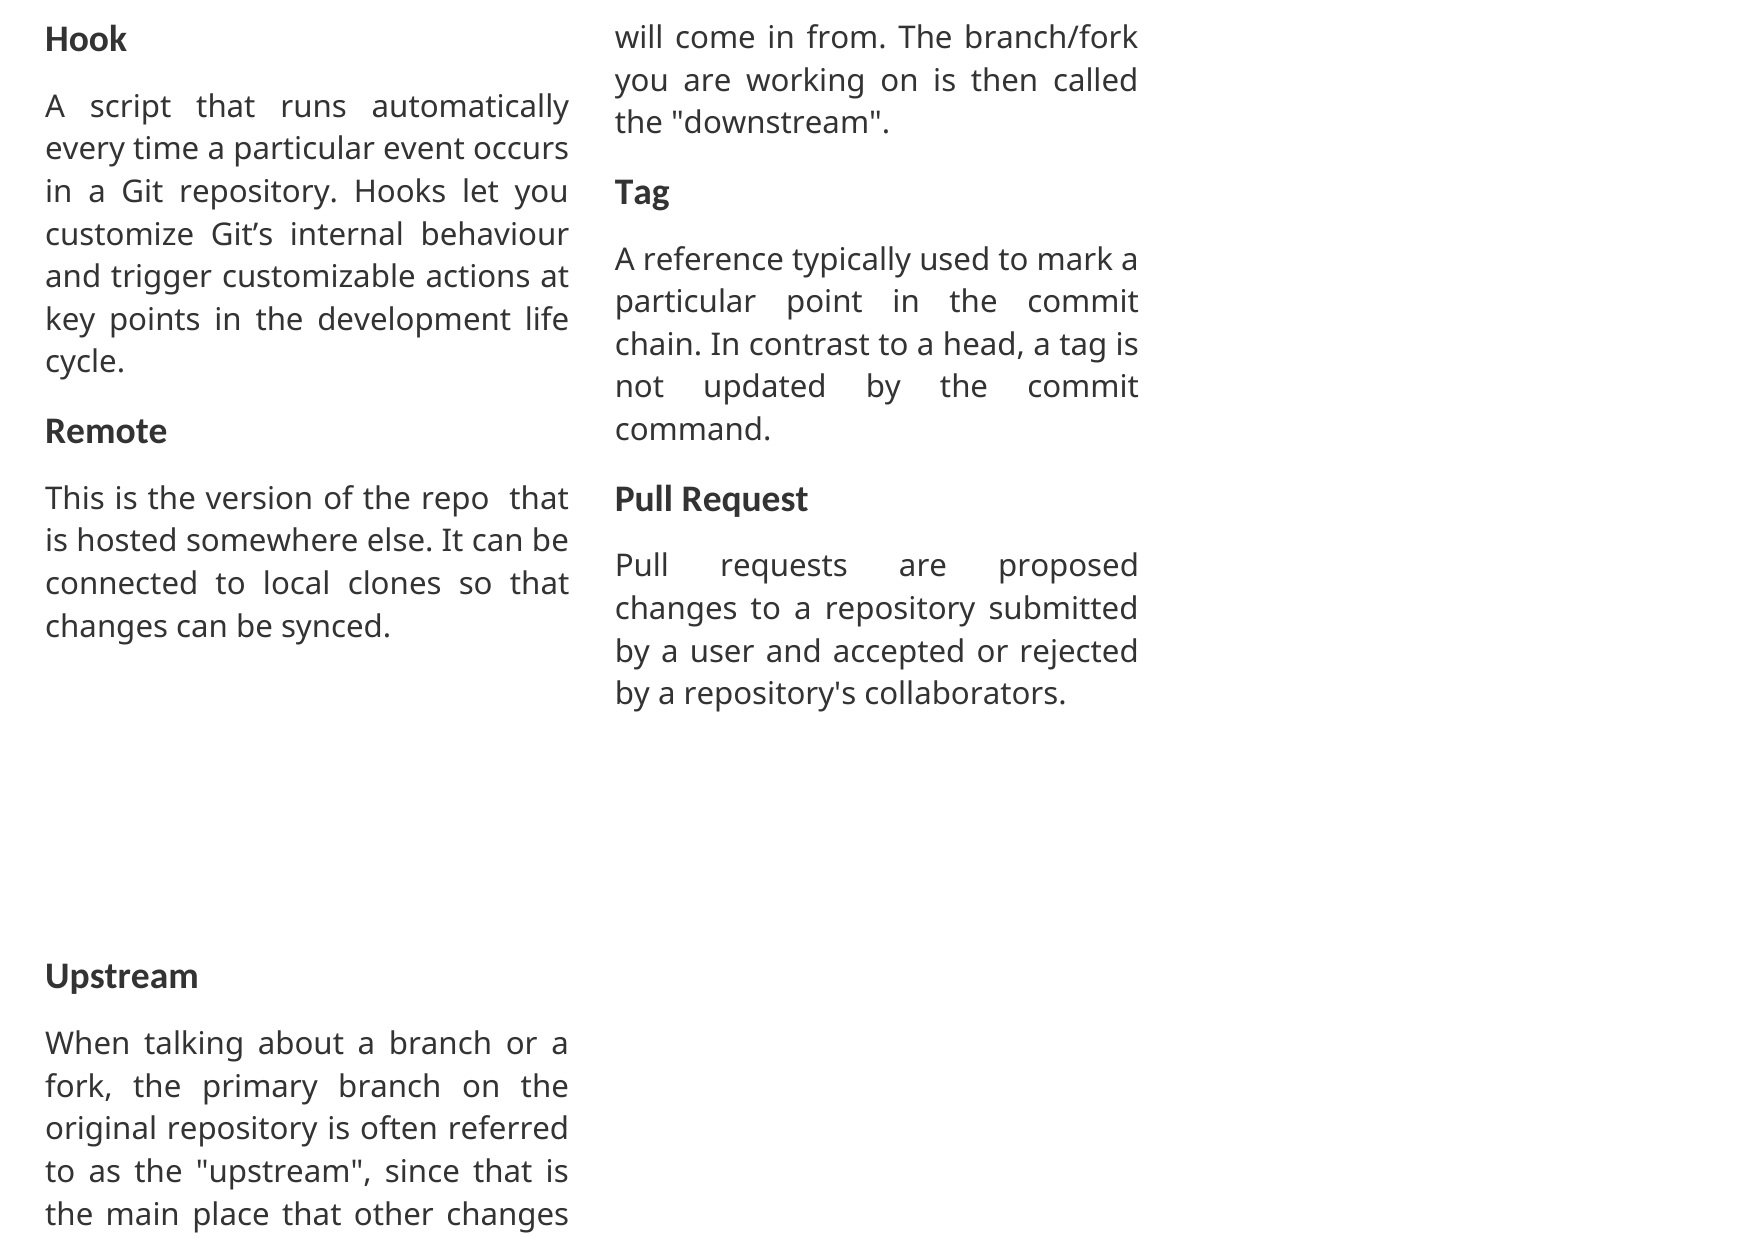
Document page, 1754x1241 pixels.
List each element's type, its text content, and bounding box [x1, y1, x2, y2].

text A script that runs automatically every time a particular event occurs in a Git repository. Hooks let you customize Git’s internal behaviour and trigger customizable actions at key points in the development life cycle. [45, 84, 569, 382]
text This is the version of the repo that is hosted somewhere else. It can be connected to local clones so that changes can be synced. [45, 476, 569, 646]
text When talking about a branch or a fork, the primary branch on the original repository is often referred to as the "upstream", since that is the main place that other changes will come in from. The branch/fork you are working on is then called the "downstream". [45, 1021, 569, 1234]
subtitle Pull Request [614, 474, 1139, 520]
text A reference typically used to mark a particular point in the commit chain. In contrast to a head, a tag is not updated by the commit command. [614, 237, 1139, 449]
subtitle Hook [45, 15, 569, 61]
subtitle Remote [45, 407, 569, 453]
text When talking about a branch or a fork, the primary branch on the original repository is often referred to as the "upstream", since that is the main place that other changes will come in from. The branch/fork you are working on is then called the "downstream". [614, 15, 1139, 143]
text Pull requests are proposed changes to a repository submitted by a user and accepted or rejected by a repository's collaborators. [614, 543, 1139, 714]
subtitle Upstream [45, 952, 569, 998]
subtitle Tag [614, 168, 1139, 214]
